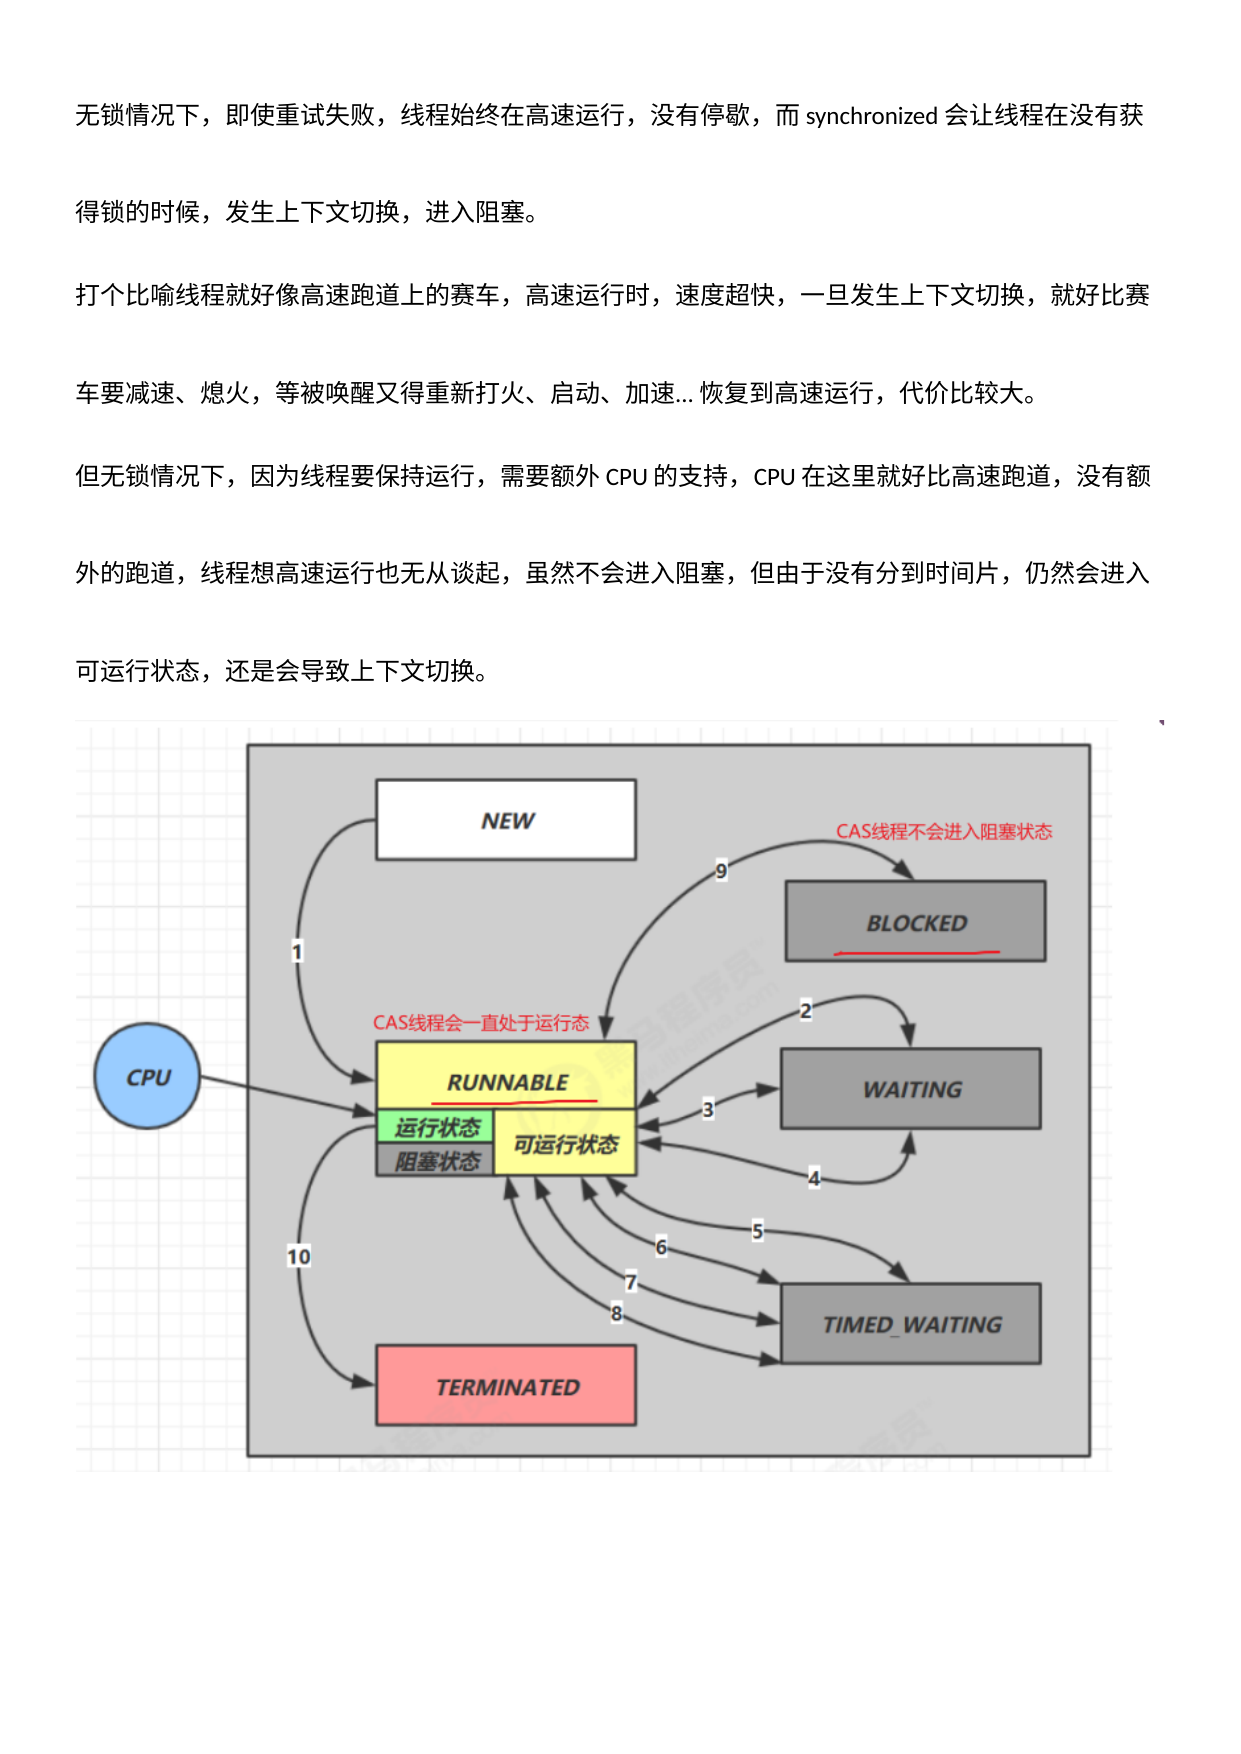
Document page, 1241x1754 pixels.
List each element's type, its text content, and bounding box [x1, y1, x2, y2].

text 无锁情况下，即使重试失败，线程始终在高速运行，没有停歇，而 synchronized 会让线程在没有获得锁的时候，发生上下文切换，进入阻塞。 [75, 81, 1165, 243]
text 但无锁情况下，因为线程要保持运行，需要额外 CPU 的支持，CPU 在这里就好比高速跑道，没有额外的跑道，线程想高速运行也无从谈起，虽然不会进入阻塞，但由于没有分到时间片，仍然会进入可运行状态，还是会导致上下文切换。 [75, 442, 1165, 702]
picture [75, 720, 1165, 1472]
text 打个比喻线程就好像高速跑道上的赛车，高速运行时，速度超快，一旦发生上下文切换，就好比赛车要减速、熄火，等被唤醒又得重新打火、启动、加速... 恢复到高速运行，代价比较大。 [75, 261, 1165, 424]
